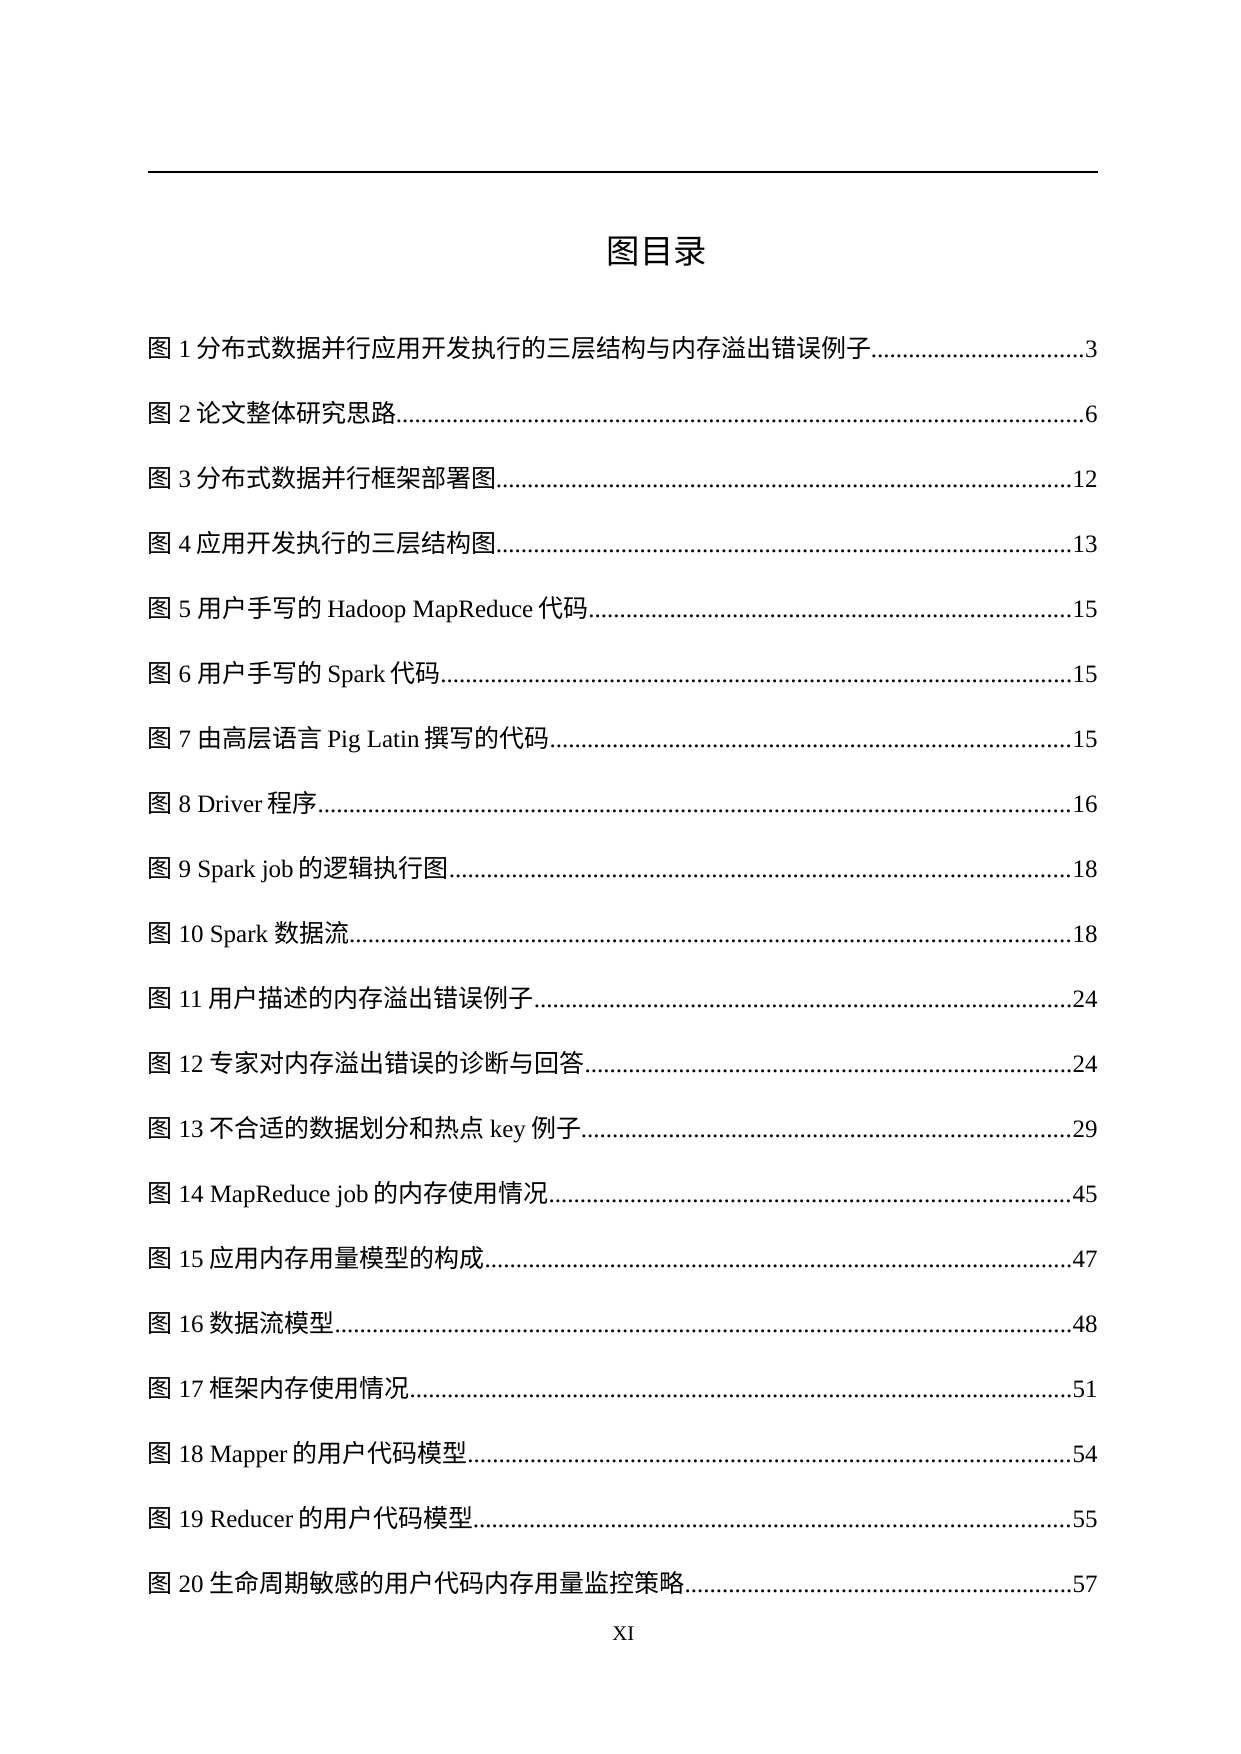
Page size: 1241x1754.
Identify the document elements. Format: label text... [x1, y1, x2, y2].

text 图 13 不合适的数据划分和热点key例子 29 [148, 1094, 1098, 1159]
text 图 4应用开发执行的三层结构图 13 [148, 509, 1098, 574]
text 图 7 由高层语言Pig Latin撰写的代码 15 [148, 704, 1098, 769]
text 图 2论文整体研究思路 6 [148, 379, 1098, 444]
text 图 20 生命周期敏感的用户代码内存用量监控策略 57 [148, 1549, 1098, 1614]
text 图 17 框架内存使用情况 51 [148, 1354, 1098, 1419]
text 图 14 MapReduce job的内存使用情况 45 [148, 1159, 1098, 1224]
text 图 8 Driver程序 16 [148, 769, 1098, 834]
text 图 5 用户手写的Hadoop MapReduce代码 15 [148, 574, 1098, 639]
text 图 1分布式数据并行应用开发执行的三层结构与内存溢出错误例子 3 [148, 314, 1098, 379]
text 图 6 用户手写的Spark代码 15 [148, 639, 1098, 704]
text 图 19 Reducer的用户代码模型 55 [148, 1484, 1098, 1549]
text 图目录 [148, 217, 1098, 282]
text 图 16 数据流模型 48 [148, 1289, 1098, 1354]
text 图 18 Mapper的用户代码模型 54 [148, 1419, 1098, 1484]
text 图 15 应用内存用量模型的构成 47 [148, 1224, 1098, 1289]
text 图 12 专家对内存溢出错误的诊断与回答 24 [148, 1029, 1098, 1094]
text 图 9 Spark job的逻辑执行图 18 [148, 834, 1098, 899]
text 图 3分布式数据并行框架部署图 12 [148, 444, 1098, 509]
text 图 10 Spark 数据流 18 [148, 899, 1098, 964]
text 图 11 用户描述的内存溢出错误例子 24 [148, 964, 1098, 1029]
